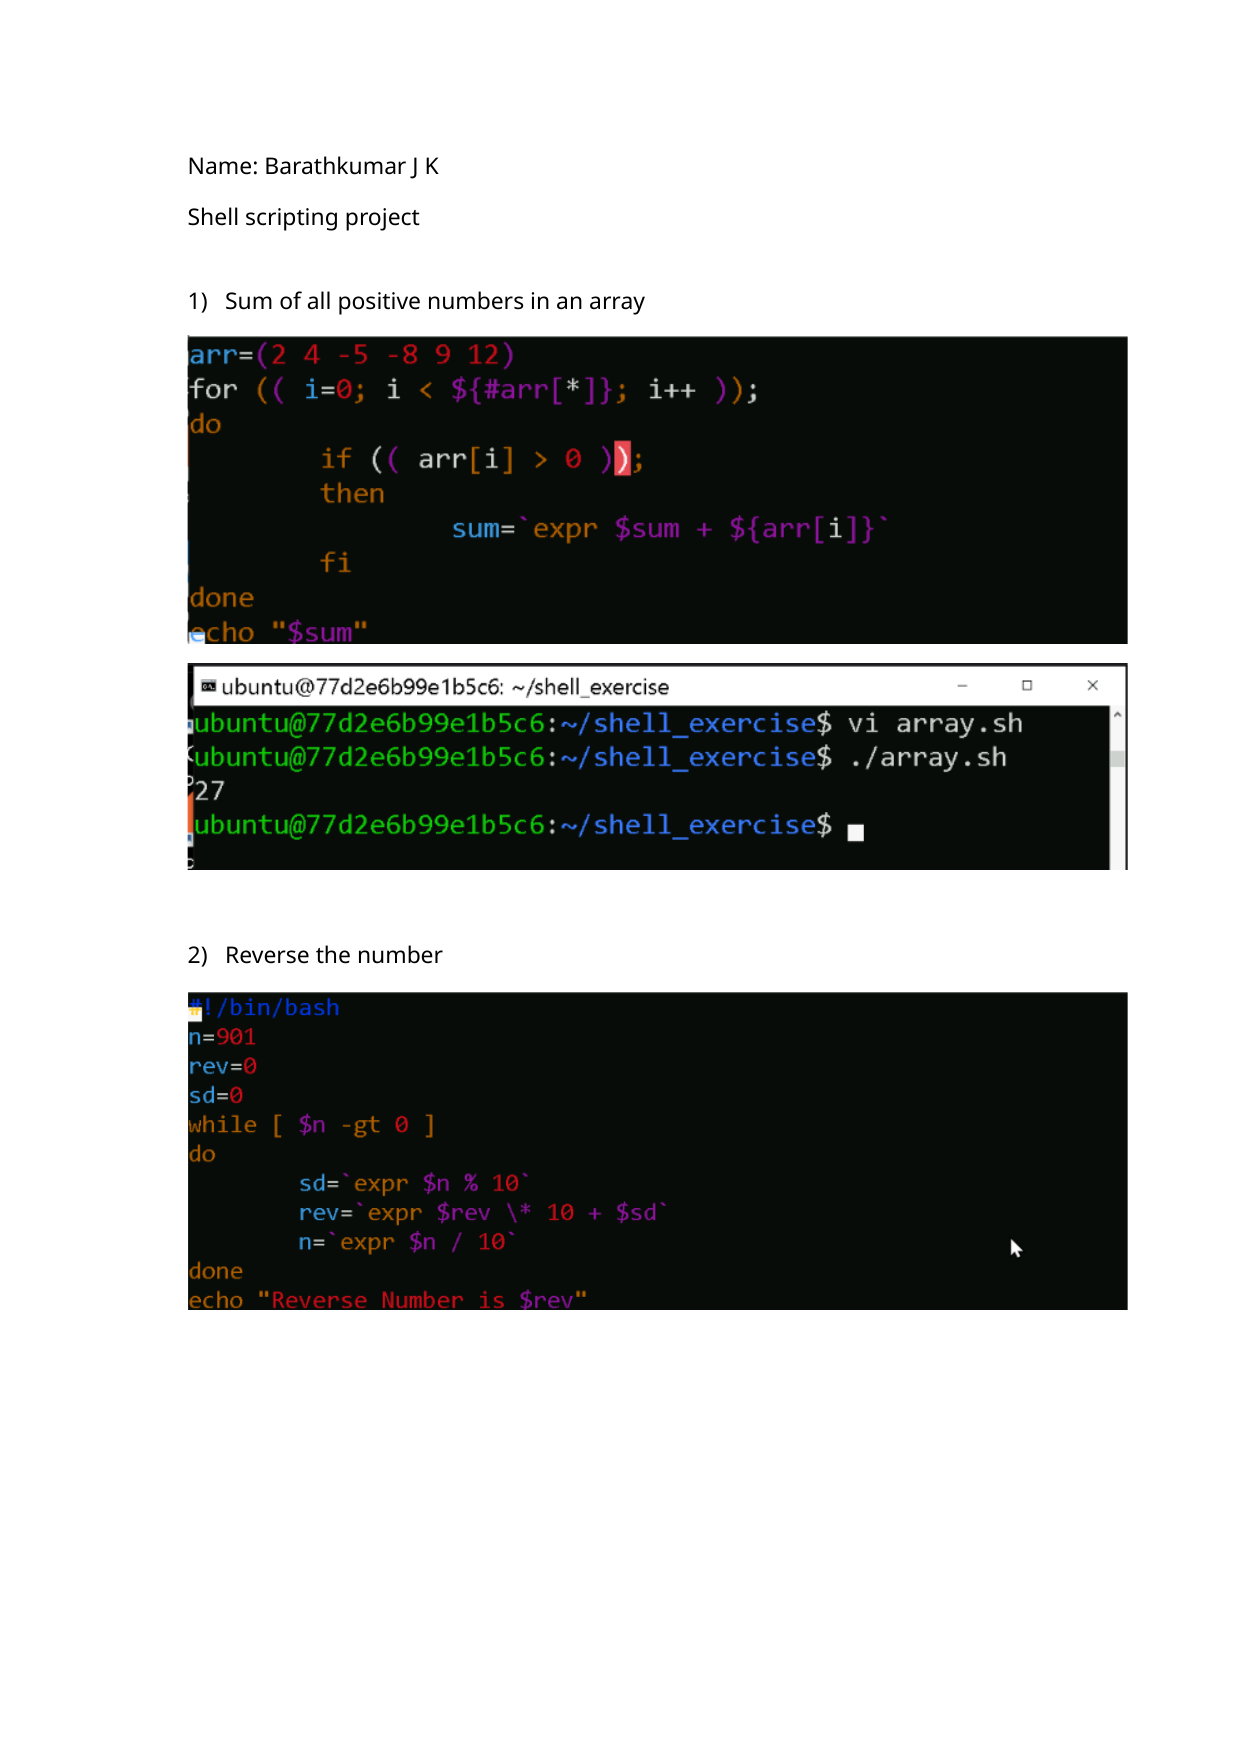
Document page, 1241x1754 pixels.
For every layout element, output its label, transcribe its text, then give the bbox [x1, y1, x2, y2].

list Reverse the number [187, 939, 1090, 970]
text Shell scripting project [187, 200, 1090, 232]
picture [187, 663, 1128, 870]
list Sum of all positive numbers in an array [187, 284, 1090, 316]
picture [187, 335, 1128, 644]
picture [187, 989, 1128, 1310]
text Name: Barathkumar J K [187, 150, 1090, 181]
